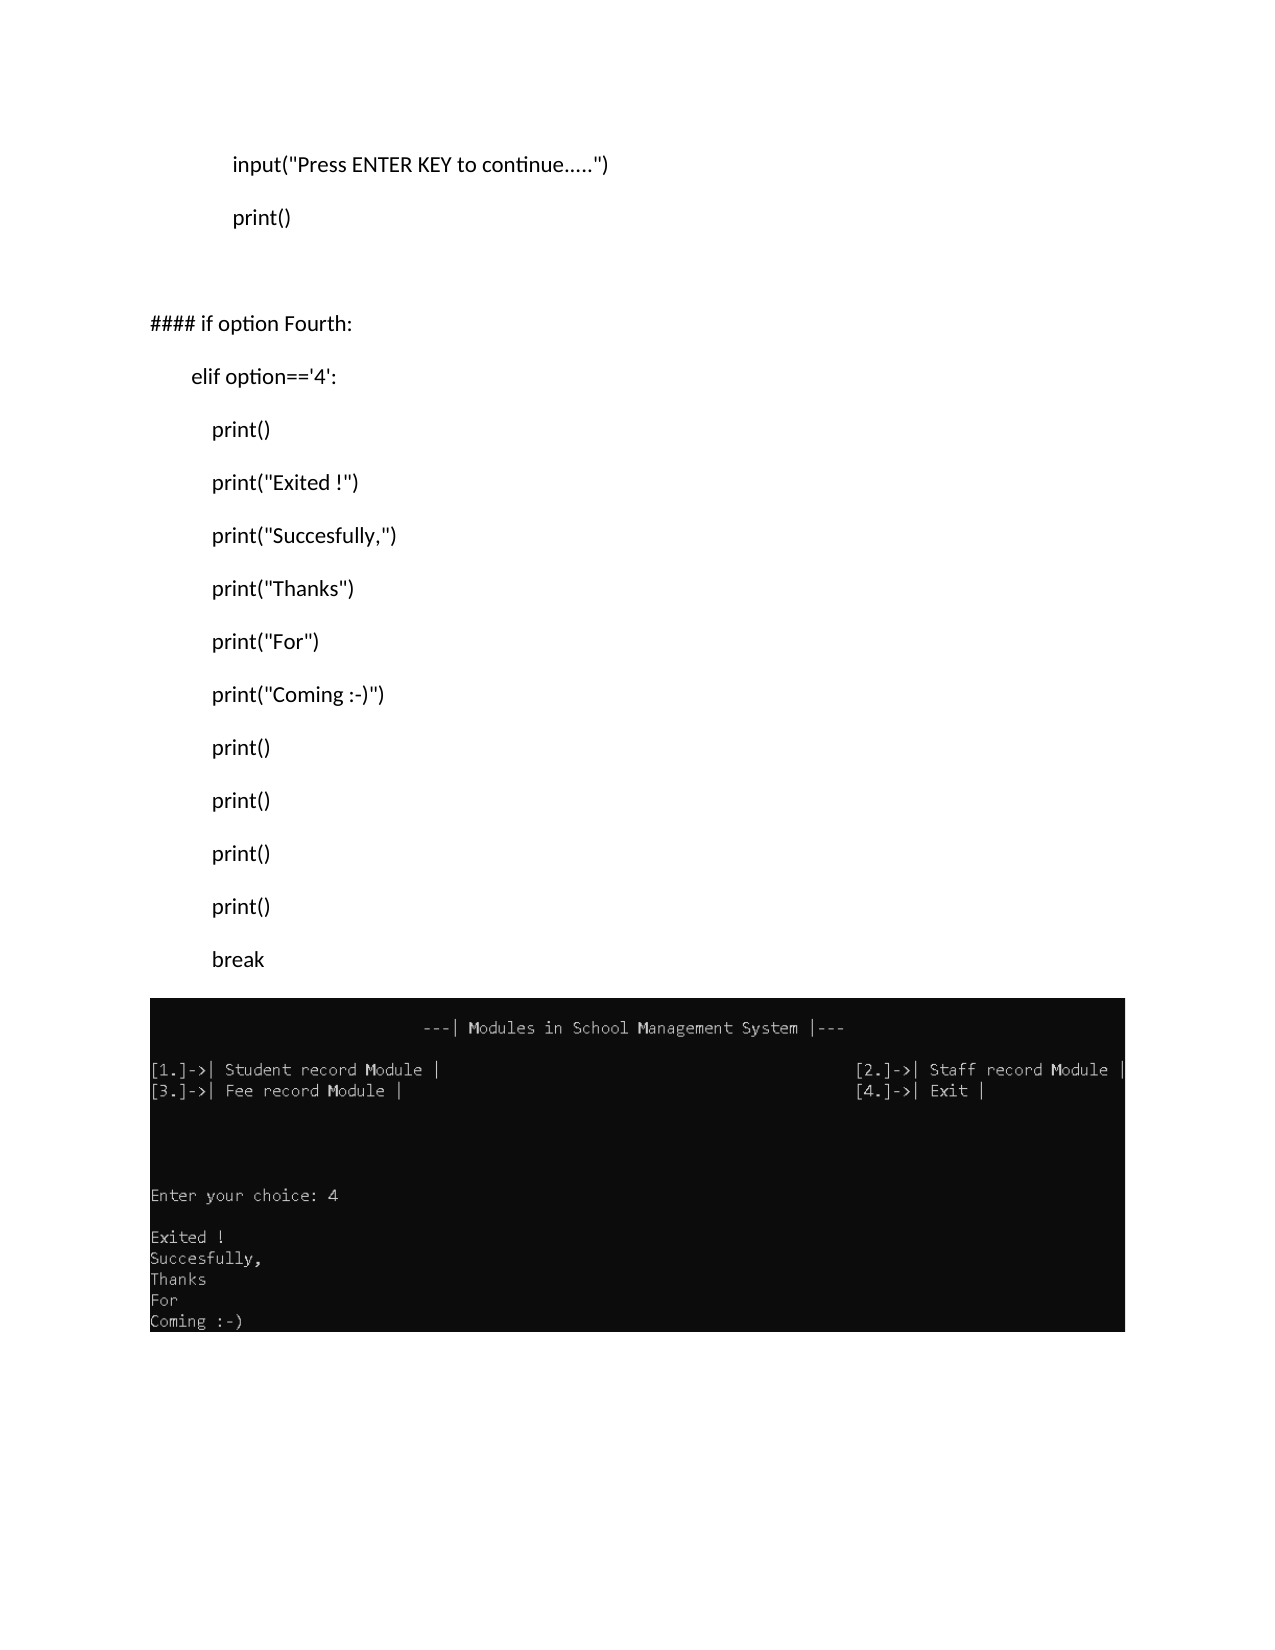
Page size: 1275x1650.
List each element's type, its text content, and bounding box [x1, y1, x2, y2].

text break [150, 945, 1125, 973]
text print() [150, 733, 1125, 761]
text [150, 150, 1125, 178]
text print() [150, 786, 1125, 814]
text print() [150, 415, 1125, 443]
picture [150, 998, 1125, 1332]
text print("Succesfully,") [150, 521, 1125, 549]
text print("Thanks") [150, 574, 1125, 602]
text print("For") [150, 627, 1125, 655]
text print() [150, 892, 1125, 920]
text #### if option Fourth: [150, 309, 1125, 337]
text print("Coming :-)") [150, 680, 1125, 708]
text elif option=='4': [150, 362, 1125, 390]
text print() [150, 203, 1125, 231]
text print("Exited !") [150, 468, 1125, 496]
text print() [150, 839, 1125, 867]
